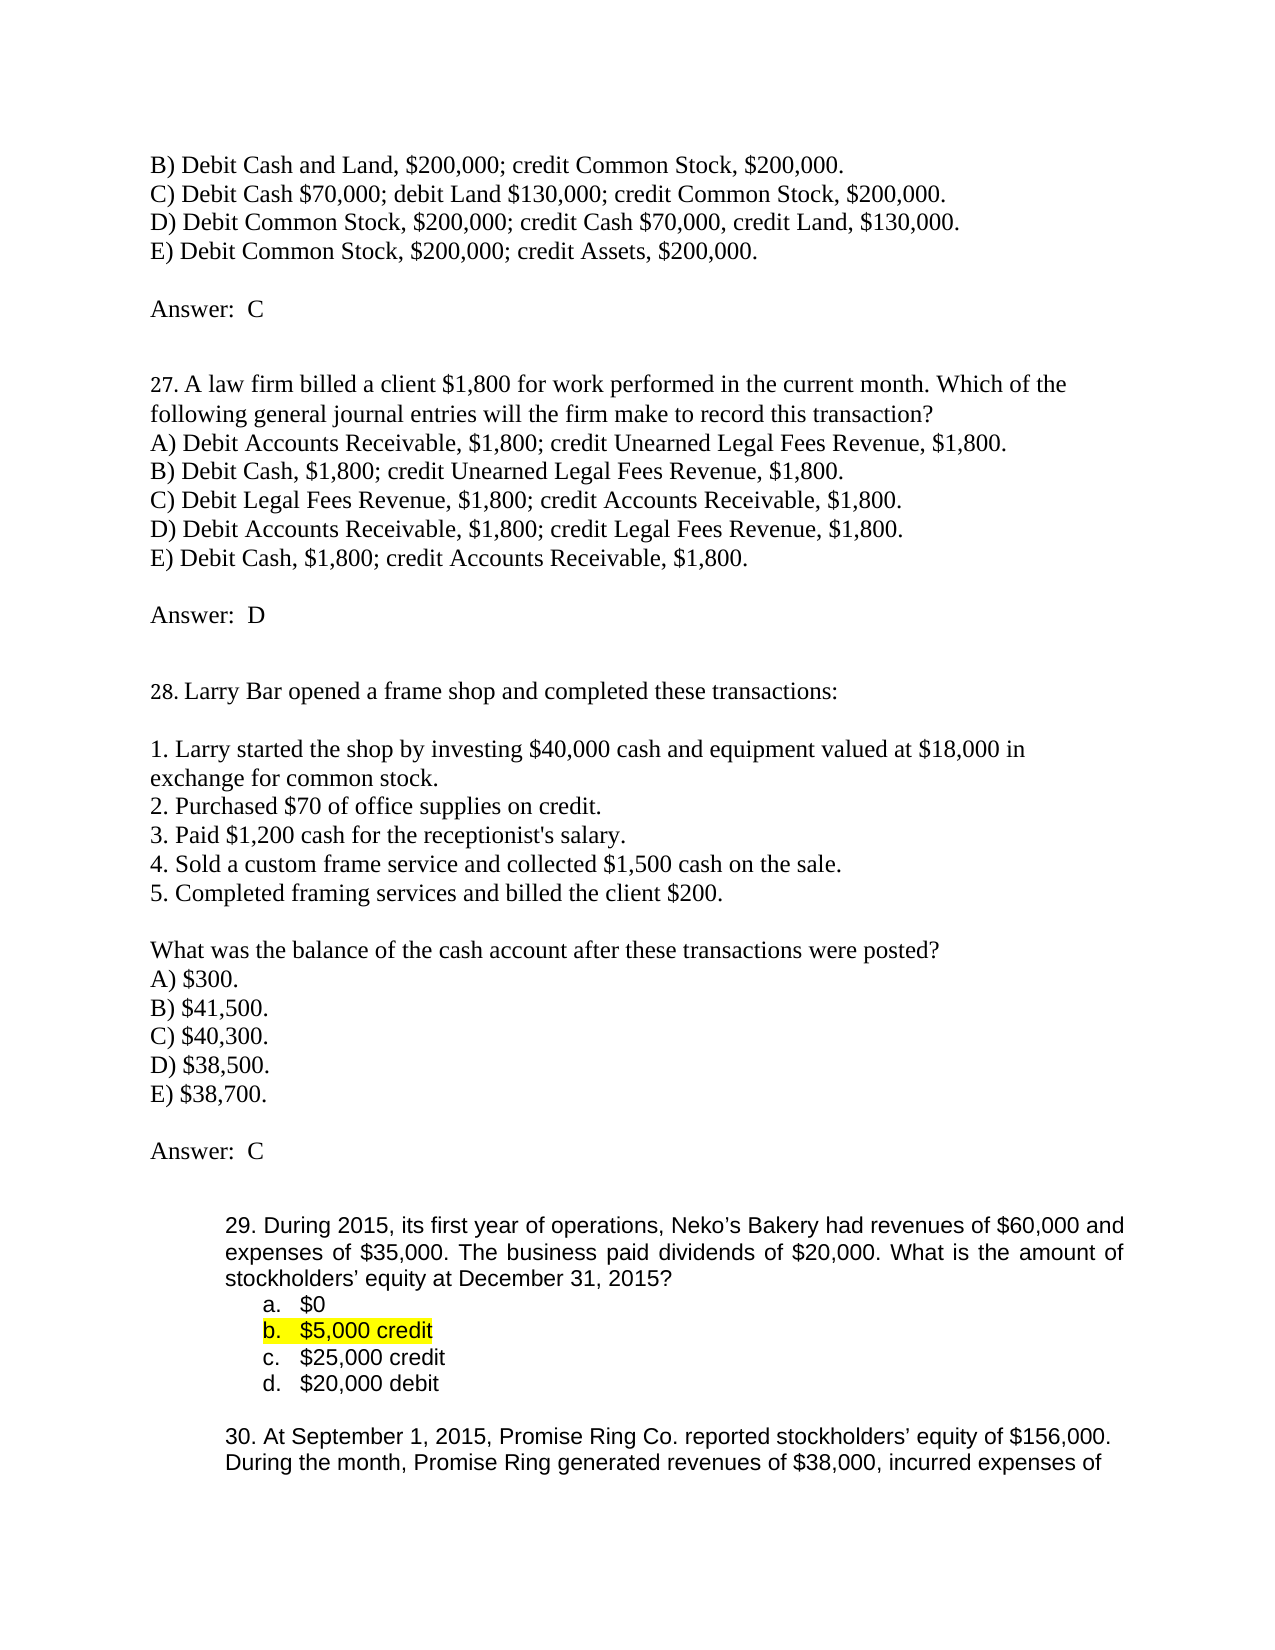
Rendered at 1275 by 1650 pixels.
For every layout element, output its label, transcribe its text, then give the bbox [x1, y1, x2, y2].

text B) Debit Cash and Land, $200,000; credit Common Stock, $200,000. [150, 150, 1125, 179]
text 27. A law firm billed a client $1,800 for work performed in the current month. Which of the following general journal entries will the firm make to record this transaction? [150, 369, 1125, 428]
text 1. Larry started the shop by investing $40,000 cash and equipment valued at $18,000 in exchange for common stock. [150, 734, 1125, 791]
list $20,000 debit [262, 1370, 1125, 1397]
list $0 [262, 1291, 1125, 1317]
text E) $38,700. [150, 1079, 1125, 1108]
text Answer: D [150, 600, 1125, 629]
text E) Debit Cash, $1,800; credit Accounts Receivable, $1,800. [150, 543, 1125, 571]
text A) Debit Accounts Receivable, $1,800; credit Unearned Legal Fees Revenue, $1,800. [150, 428, 1125, 456]
text E) Debit Common Stock, $200,000; credit Assets, $200,000. [150, 236, 1125, 265]
text D) $38,500. [150, 1050, 1125, 1079]
text C) $40,300. [150, 1021, 1125, 1050]
text D) Debit Common Stock, $200,000; credit Cash $70,000, credit Land, $130,000. [150, 207, 1125, 236]
text B) Debit Cash, $1,800; credit Unearned Legal Fees Revenue, $1,800. [150, 456, 1125, 485]
text What was the balance of the cash account after these transactions were posted? [150, 935, 1125, 964]
list $5,000 credit [262, 1317, 1125, 1344]
text Answer: C [150, 1136, 1125, 1165]
text Answer: C [150, 294, 1125, 322]
text A) $300. [150, 964, 1125, 993]
text C) Debit Legal Fees Revenue, $1,800; credit Accounts Receivable, $1,800. [150, 485, 1125, 514]
text 5. Completed framing services and billed the client $200. [150, 878, 1125, 906]
text 4. Sold a custom frame service and collected $1,500 cash on the sale. [150, 849, 1125, 878]
text 29. During 2015, its first year of operations, Neko’s Bakery had revenues of $60,000 and expenses of $35,000. The business paid dividends of $20,000. What is the amount of stockholders’ equity at December 31, 2015? [225, 1212, 1125, 1291]
text 3. Paid $1,200 cash for the receptionist's salary. [150, 820, 1125, 849]
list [225, 1423, 1125, 1476]
text D) Debit Accounts Receivable, $1,800; credit Legal Fees Revenue, $1,800. [150, 514, 1125, 543]
text 28. Larry Bar opened a frame shop and completed these transactions: [150, 676, 1125, 705]
list $25,000 credit [262, 1344, 1125, 1370]
text B) $41,500. [150, 993, 1125, 1021]
text 2. Purchased $70 of office supplies on credit. [150, 791, 1125, 820]
text C) Debit Cash $70,000; debit Land $130,000; credit Common Stock, $200,000. [150, 179, 1125, 207]
